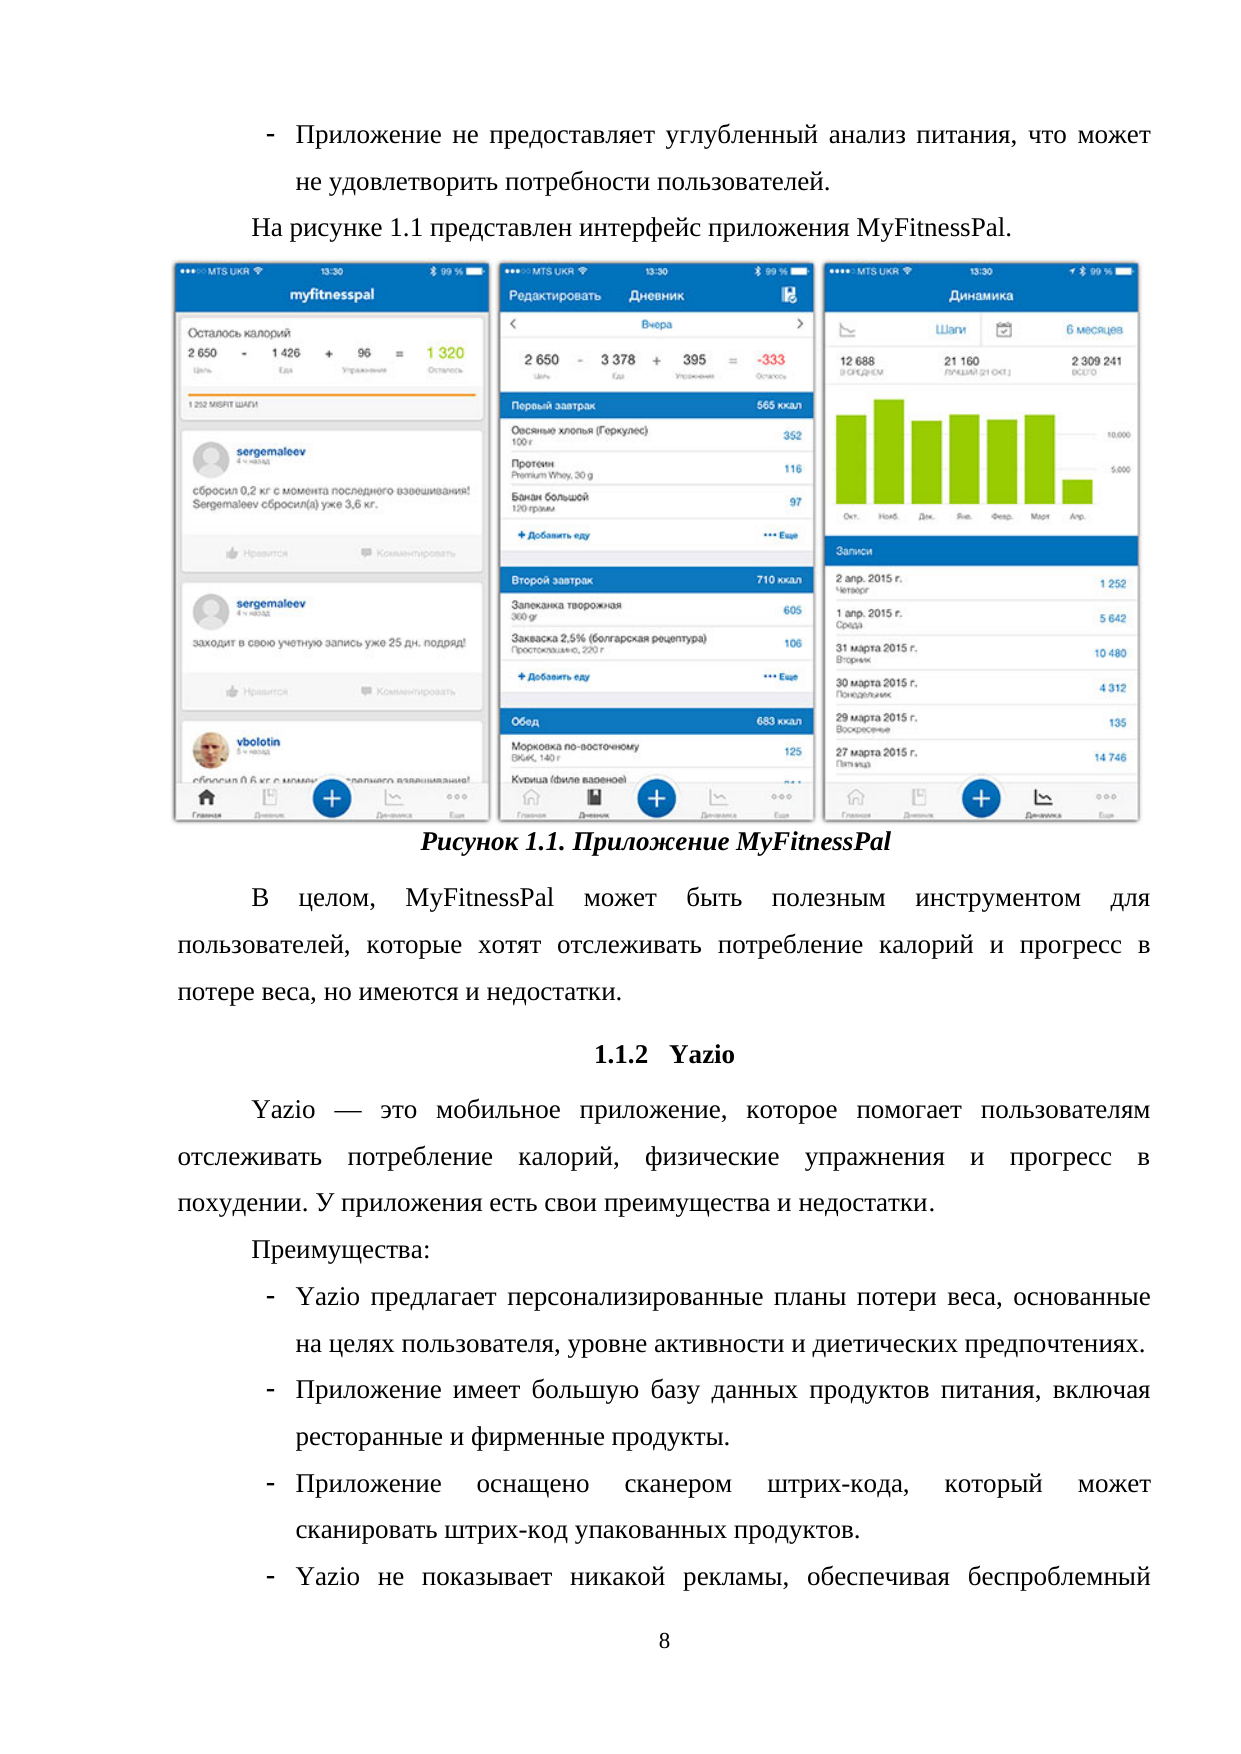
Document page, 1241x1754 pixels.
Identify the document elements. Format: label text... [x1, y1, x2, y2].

list Yazio предлагает персонализированные планы потери веса, основанные на целях пользователя, уровне активности и диетических предпочтениях. [266, 1280, 1152, 1358]
list Приложение имеет большую базу данных продуктов питания, включая ресторанные и фирменные продукты. [266, 1373, 1152, 1451]
text В целом, MyFitnessPal может быть полезным инструментом для пользователей, которые хотят отслеживать потребление калорий и прогресс в потере веса, но имеются и недостатки. [177, 882, 1152, 1006]
title Yazio [177, 1038, 1152, 1069]
list Приложение оснащено сканером штрих-кода, который может сканировать штрих-код упакованных продуктов. [266, 1467, 1152, 1545]
text Рисунок 1.1. Приложение MyFitnessPal [162, 825, 1152, 857]
picture [170, 258, 1144, 826]
text Yazio — это мобильное приложение, которое помогает пользователям отслеживать потребление калорий, физические упражнения и прогресс в похудении. У приложения есть свои преимущества и недостатки. [177, 1093, 1152, 1218]
list Приложение не предоставляет углубленный анализ питания, что может не удовлетворить потребности пользователей. [266, 118, 1152, 196]
text Преимущества: [177, 1233, 1152, 1264]
text На рисунке 1.1 представлен интерфейс приложения MyFitnessPal. [177, 212, 1152, 243]
list Yazio не показывает никакой рекламы, обеспечивая беспроблемный пользовательский опыт. [266, 1560, 1152, 1591]
